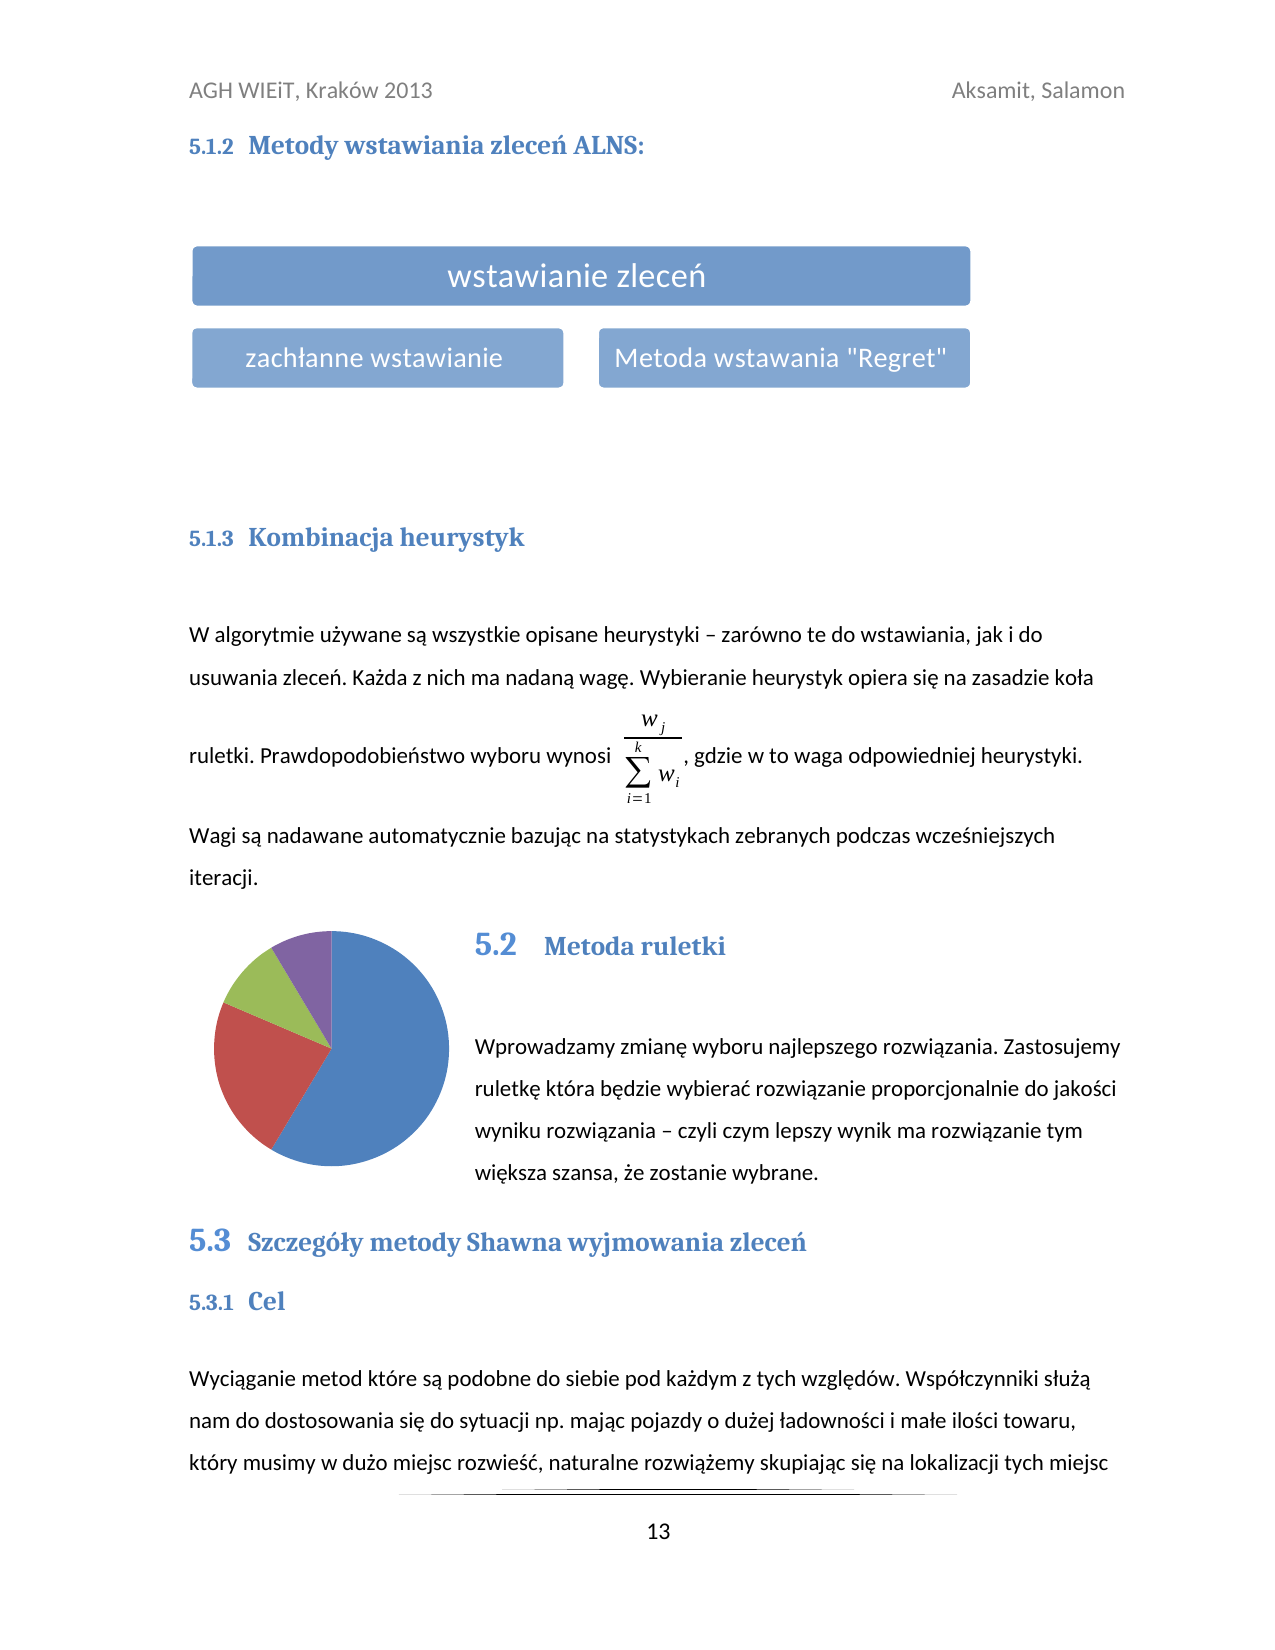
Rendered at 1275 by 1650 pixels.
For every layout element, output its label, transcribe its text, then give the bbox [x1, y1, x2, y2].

text Cel [189, 1286, 1127, 1317]
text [189, 1322, 1127, 1476]
text Metoda ruletki [475, 926, 1127, 964]
text W algorytmie używane są wszystkie opisane heurystyki – zarówno te do wstawiania, jak i do usuwania zleceń. Każda z nich ma nadaną wagę. Wybieranie heurystyk opiera się na zasadzie koła ruletki. Prawdopodobieństwo wyboru wynosi , gdzie w to waga odpowiedniej heurystyki. Wagi są nadawane automatycznie bazując na statystykach zebranych podczas wcześniejszych iteracji. [189, 621, 1127, 891]
text Metody wstawiania zleceń ALNS: [189, 130, 1127, 161]
text Szczegóły metody Shawna wyjmowania zleceń [189, 1221, 1127, 1259]
text Wprowadzamy zmianę wyboru najlepszego rozwiązania. Zastosujemy ruletkę która będzie wybierać rozwiązanie proporcjonalnie do jakości wyniku rozwiązania – czyli czym lepszy wynik ma rozwiązanie tym większa szansa, że zostanie wybrane. [189, 1032, 1127, 1186]
text Kombinacja heurystyk [189, 522, 1127, 553]
